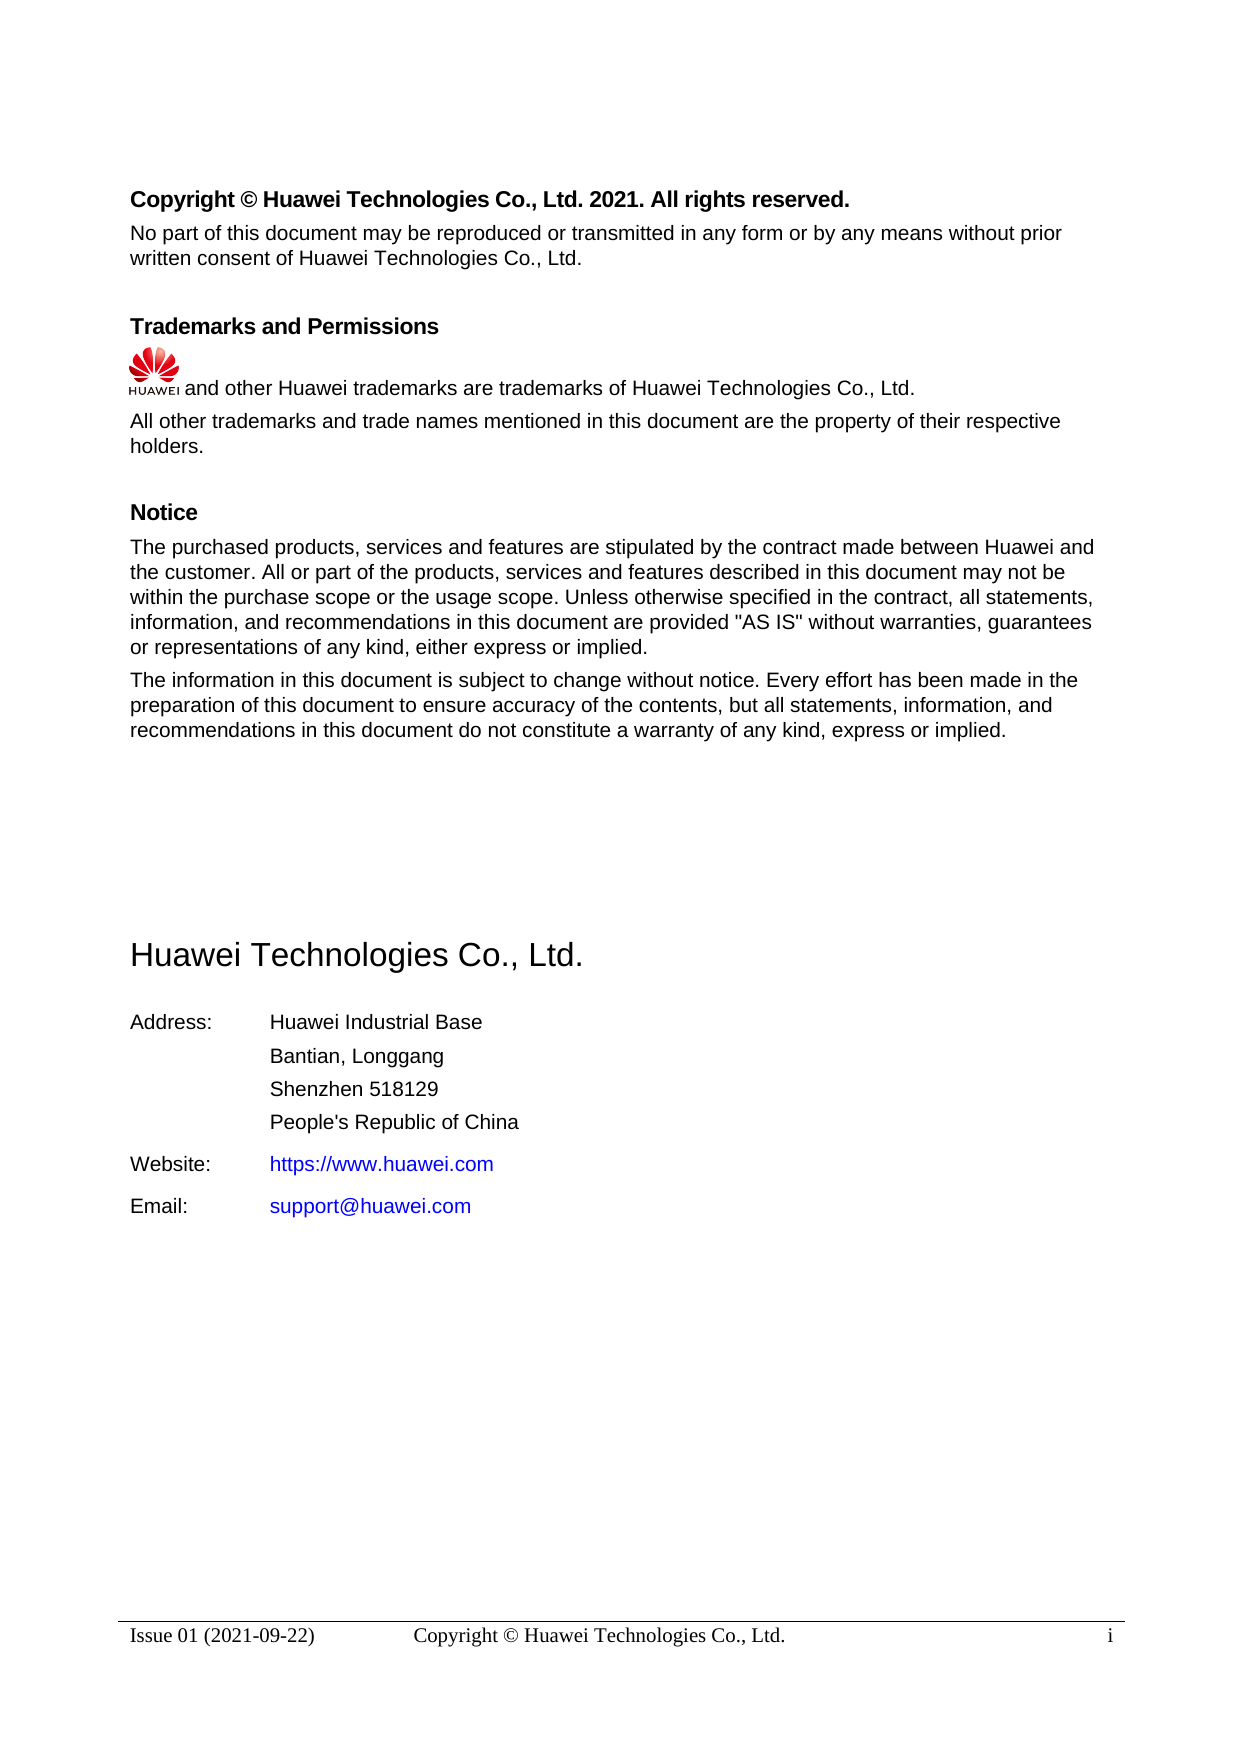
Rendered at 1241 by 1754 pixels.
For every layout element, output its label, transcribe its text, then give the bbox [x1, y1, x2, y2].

table_cell Address: [119, 1001, 258, 1142]
table_cell https://www.huawei.com [258, 1143, 1111, 1184]
table_cell Email: [119, 1184, 258, 1226]
table_cell Huawei Industrial Base Bantian, Longgang Shenzhen 518129 People's Republic of China [258, 1001, 1111, 1142]
table_cell Website: [119, 1143, 258, 1184]
table_header Huawei Technologies Co., Ltd. [119, 935, 1111, 1001]
table_cell support@huawei.com [258, 1184, 1111, 1226]
table_header Copyright © Huawei Technologies Co., Ltd. 2021. All rights reserved. No part of this document may be reproduced or transmitted in any form or by any means without prior written consent of Huawei Technologies Co., Ltd. Trademarks and Permissions and other Huawei trademarks are trademarks of Huawei Technologies Co., Ltd. All other trademarks and trade names mentioned in this document are the property of their respective holders. Notice The purchased products, services and features are stipulated by the contract made between Huawei and the customer. All or part of the products, services and features described in this document may not be within the purchase scope or the usage scope. Unless otherwise specified in the contract, all statements, information, and recommendations in this document are provided "AS IS" without warranties, guarantees or representations of any kind, either express or implied. The information in this document is subject to change without notice. Every effort has been made in the preparation of this document to ensure accuracy of the contents, but all statements, information, and recommendations in this document do not constitute a warranty of any kind, express or implied. [119, 177, 1111, 751]
picture [129, 347, 179, 395]
